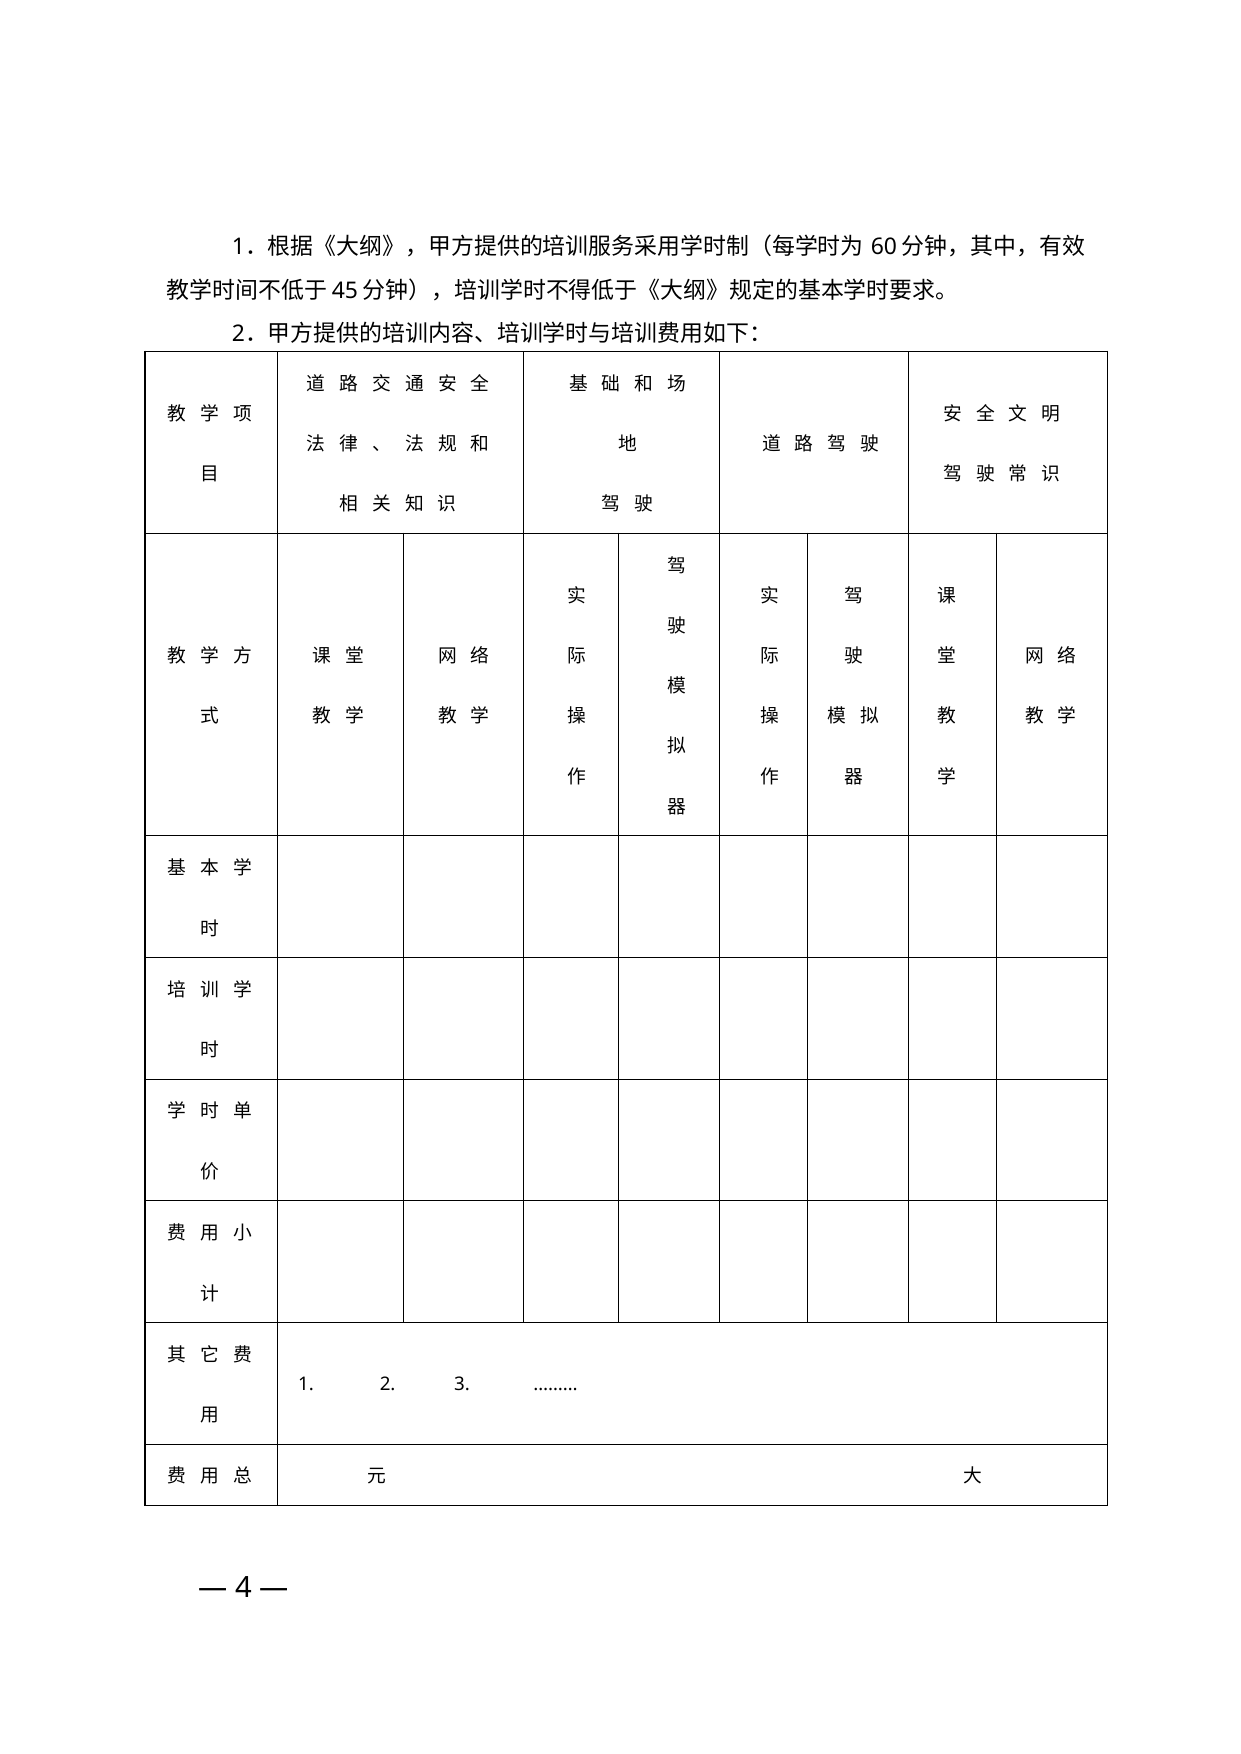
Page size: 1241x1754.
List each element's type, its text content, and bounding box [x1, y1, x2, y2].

table_cell [720, 1201, 807, 1322]
table_cell [997, 1080, 1107, 1200]
table_cell [524, 1080, 618, 1200]
table_cell [278, 1201, 403, 1322]
table_cell 驾 驶 模拟器 [808, 534, 908, 835]
table_cell [619, 1080, 719, 1200]
table_cell [808, 958, 908, 1078]
table_cell [404, 958, 523, 1078]
table_cell [524, 836, 618, 957]
table_cell 其它费用 [146, 1323, 277, 1443]
table_cell [619, 836, 719, 957]
table_cell [997, 836, 1107, 957]
table_cell [909, 1080, 996, 1200]
table_cell [278, 1080, 403, 1200]
table_cell [720, 1080, 807, 1200]
table_cell [808, 1201, 908, 1322]
table_cell 课堂 教学 [278, 534, 403, 835]
table_cell [997, 1201, 1107, 1322]
table_cell 培训学时 [146, 958, 277, 1078]
table_cell [278, 958, 403, 1078]
table_header 道路驾驶 [720, 352, 908, 533]
table_cell [909, 958, 996, 1078]
table_cell 学时单价 [146, 1080, 277, 1200]
table_cell [278, 836, 403, 957]
table_cell [720, 958, 807, 1078]
table_cell [404, 1201, 523, 1322]
text 2．甲方提供的培训内容、培训学时与培训费用如下： [167, 307, 1085, 351]
table_cell [808, 1080, 908, 1200]
table_cell [524, 958, 618, 1078]
table_header 安全文明 驾驶常识 [909, 352, 1107, 533]
table_cell 驾 驶 模拟器 [619, 534, 719, 835]
table_cell [997, 958, 1107, 1078]
table_cell 教学方式 [146, 534, 277, 835]
table_cell [404, 1080, 523, 1200]
table_cell 基本学时 [146, 836, 277, 957]
table_cell 费用总计 [146, 1445, 277, 1505]
table_cell 网络 教学 [404, 534, 523, 835]
table_cell [909, 1201, 996, 1322]
table_cell 实际 操作 [524, 534, 618, 835]
table_cell [909, 836, 996, 957]
table_cell [619, 958, 719, 1078]
table_cell [720, 836, 807, 957]
text 1．根据《大纲》，甲方提供的培训服务采用学时制（每学时为60分钟，其中，有效教学时间不低于45分钟），培训学时不得低于《大纲》规定的基本学时要求。 [167, 219, 1085, 307]
table_cell 课堂 教学 [909, 534, 996, 835]
table_cell 2. 3. ……… [278, 1323, 1107, 1443]
table_cell [524, 1201, 618, 1322]
table_header 基础和场地 驾驶 [524, 352, 719, 533]
table_cell [619, 1201, 719, 1322]
table_cell [808, 836, 908, 957]
table_cell 网络 教学 [997, 534, 1107, 835]
table_cell 元 大写： 元 角 分 [278, 1445, 1107, 1505]
table_cell 费用小计 [146, 1201, 277, 1322]
table_header 教学项目 [146, 352, 277, 533]
table_cell 实际 操作 [720, 534, 807, 835]
table_cell [404, 836, 523, 957]
table_header 道路交通安全法律、法规和相关知识 [278, 352, 523, 533]
